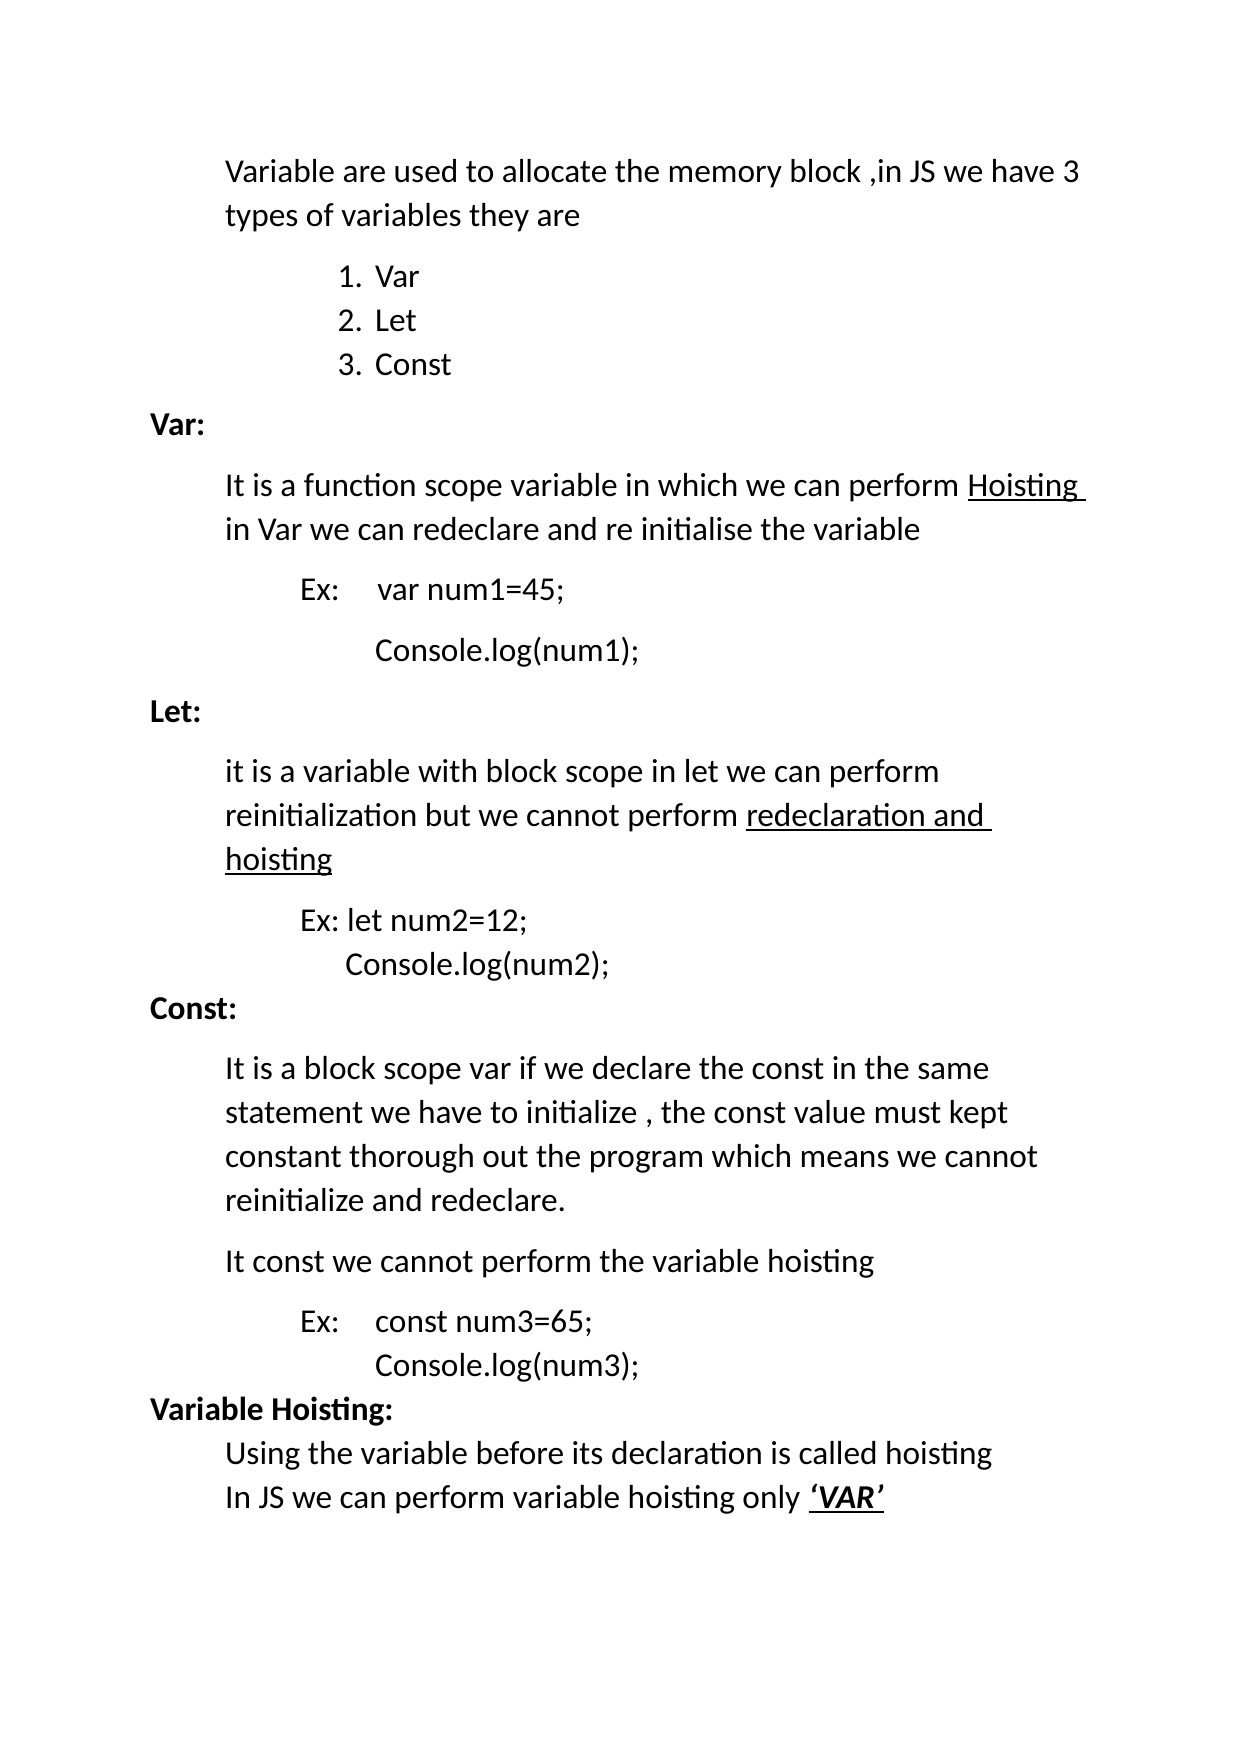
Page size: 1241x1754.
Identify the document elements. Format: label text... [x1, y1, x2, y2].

text Console.log(num1); [300, 629, 1095, 670]
list Let [337, 298, 1095, 339]
text It is a block scope var if we declare the const in the same statement we have to initialize , the const value must kept constant thorough out the program which means we cannot reinitialize and redeclare. [225, 1047, 1095, 1220]
text Ex: const num3=65; [300, 1300, 1095, 1341]
text Ex: var num1=45; [300, 568, 1095, 609]
text Using the variable before its declaration is called hoisting [225, 1432, 1095, 1473]
text it is a variable with block scope in let we can perform reinitialization but we cannot perform redeclaration and hoisting [225, 750, 1095, 879]
text It is a function scope variable in which we can perform Hoisting in Var we can redeclare and re initialise the variable [225, 464, 1095, 548]
text Ex: let num2=12; [300, 899, 1095, 939]
text In JS we can perform variable hoisting only ‘VAR’ [225, 1476, 1095, 1517]
text Console.log(num3); [300, 1344, 1095, 1385]
text Variable are used to allocate the memory block ,in JS we have 3 types of variables they are [225, 150, 1095, 235]
text Let: [150, 689, 1095, 730]
text Console.log(num2); [300, 943, 1095, 983]
text Var: [150, 403, 1095, 444]
list Var [337, 254, 1095, 295]
list Const [337, 342, 1095, 383]
text Const: [150, 987, 1095, 1027]
text Variable Hoisting: [150, 1388, 1095, 1429]
text It const we cannot perform the variable hoisting [225, 1240, 1095, 1281]
